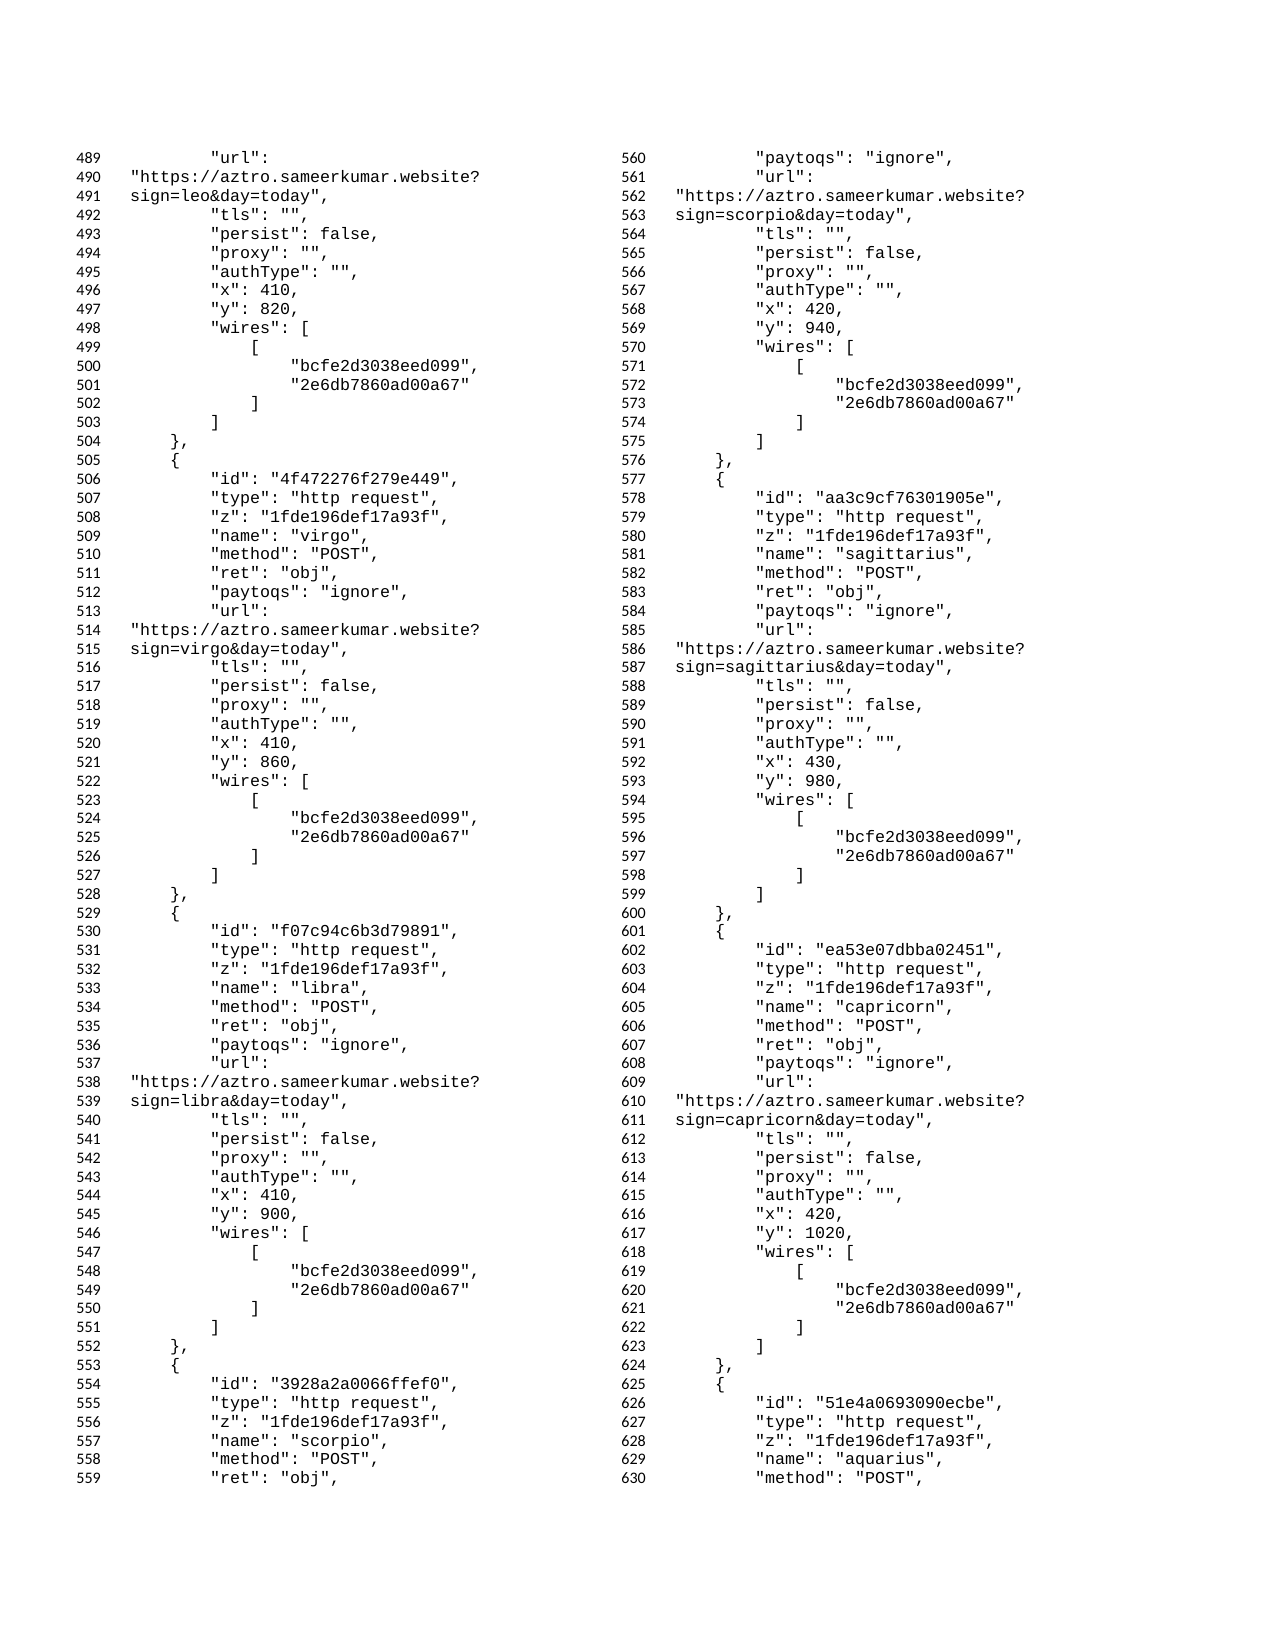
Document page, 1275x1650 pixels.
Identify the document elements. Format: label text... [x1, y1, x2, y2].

text "authType": "", [130, 1168, 600, 1187]
text "type": "http request", [675, 1413, 1145, 1432]
text { [675, 471, 1145, 489]
text "type": "http request", [675, 961, 1145, 979]
text ] [130, 414, 600, 433]
text "type": "http request", [130, 489, 600, 508]
text { [130, 1357, 600, 1376]
text "tls": "", [675, 225, 1145, 244]
text { [130, 452, 600, 471]
text "x": 410, [130, 282, 600, 301]
text "name": "virgo", [130, 527, 600, 546]
text "x": 420, [675, 1206, 1145, 1225]
text "id": "51e4a0693090ecbe", [675, 1394, 1145, 1413]
text "url": "https://aztro.sameerkumar.website?sign=virgo&day=today", [130, 602, 600, 659]
text "ret": "obj", [130, 565, 600, 584]
text ] [130, 848, 600, 866]
text ] [130, 1300, 600, 1319]
text "2e6db7860ad00a67" [130, 829, 600, 848]
text "z": "1fde196def17a93f", [130, 508, 600, 527]
text "z": "1fde196def17a93f", [675, 1432, 1145, 1451]
text "proxy": "", [675, 263, 1145, 282]
text "paytoqs": "ignore", [130, 584, 600, 602]
text ] [130, 866, 600, 885]
text "tls": "", [675, 678, 1145, 697]
text [ [675, 810, 1145, 829]
text "url": "https://aztro.sameerkumar.website?sign=scorpio&day=today", [675, 169, 1145, 225]
text }, [130, 885, 600, 904]
text "bcfe2d3038eed099", [675, 376, 1145, 395]
text ] [675, 433, 1145, 452]
text }, [130, 433, 600, 452]
text "y": 860, [130, 753, 600, 772]
text "persist": false, [130, 1130, 600, 1149]
text "id": "aa3c9cf76301905e", [675, 489, 1145, 508]
text "tls": "", [130, 207, 600, 225]
text { [675, 1376, 1145, 1394]
text }, [675, 1357, 1145, 1376]
text "type": "http request", [675, 508, 1145, 527]
text "y": 900, [130, 1206, 600, 1225]
text ] [675, 885, 1145, 904]
text "persist": false, [675, 1149, 1145, 1168]
text "bcfe2d3038eed099", [130, 810, 600, 829]
text "x": 410, [130, 1187, 600, 1206]
text "authType": "", [130, 716, 600, 734]
text "method": "POST", [675, 1470, 1145, 1489]
text "wires": [ [675, 791, 1145, 810]
text "persist": false, [675, 244, 1145, 263]
text [ [130, 1243, 600, 1262]
text [ [675, 357, 1145, 376]
text "bcfe2d3038eed099", [130, 1262, 600, 1281]
text "url": "https://aztro.sameerkumar.website?sign=sagittarius&day=today", [675, 621, 1145, 678]
text "z": "1fde196def17a93f", [130, 961, 600, 979]
text "tls": "", [675, 1130, 1145, 1149]
text "proxy": "", [130, 244, 600, 263]
text "paytoqs": "ignore", [130, 1036, 600, 1055]
text "y": 820, [130, 301, 600, 320]
text "tls": "", [130, 1112, 600, 1130]
text ] [130, 395, 600, 414]
text "2e6db7860ad00a67" [675, 395, 1145, 414]
text "tls": "", [130, 659, 600, 678]
text ] [675, 1319, 1145, 1338]
text "proxy": "", [675, 1168, 1145, 1187]
text "method": "POST", [675, 565, 1145, 584]
text "persist": false, [130, 225, 600, 244]
text "paytoqs": "ignore", [675, 602, 1145, 621]
text ] [675, 414, 1145, 433]
text { [130, 904, 600, 923]
text "proxy": "", [675, 716, 1145, 734]
text { [675, 923, 1145, 942]
text "name": "libra", [130, 979, 600, 998]
text "wires": [ [130, 320, 600, 338]
text "ret": "obj", [675, 1036, 1145, 1055]
text "wires": [ [130, 772, 600, 791]
text "2e6db7860ad00a67" [130, 376, 600, 395]
text "x": 410, [130, 734, 600, 753]
text "paytoqs": "ignore", [675, 1055, 1145, 1074]
text "url": "https://aztro.sameerkumar.website?sign=libra&day=today", [130, 1055, 600, 1112]
text "proxy": "", [130, 1149, 600, 1168]
text "url": "https://aztro.sameerkumar.website?sign=leo&day=today", [130, 150, 600, 207]
text "id": "4f472276f279e449", [130, 471, 600, 489]
text "id": "ea53e07dbba02451", [675, 942, 1145, 961]
text "z": "1fde196def17a93f", [675, 979, 1145, 998]
text "name": "capricorn", [675, 998, 1145, 1017]
text "y": 940, [675, 320, 1145, 338]
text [675, 150, 1145, 169]
text "bcfe2d3038eed099", [675, 1281, 1145, 1300]
text "authType": "", [675, 282, 1145, 301]
text ] [130, 1319, 600, 1338]
text "authType": "", [675, 734, 1145, 753]
text "wires": [ [130, 1225, 600, 1243]
text "method": "POST", [130, 998, 600, 1017]
text "ret": "obj", [130, 1017, 600, 1036]
text "2e6db7860ad00a67" [130, 1281, 600, 1300]
text ] [675, 1338, 1145, 1357]
text "2e6db7860ad00a67" [675, 848, 1145, 866]
text "z": "1fde196def17a93f", [675, 527, 1145, 546]
text "name": "scorpio", [130, 1432, 600, 1451]
text [ [675, 1262, 1145, 1281]
text ] [675, 866, 1145, 885]
text "y": 980, [675, 772, 1145, 791]
text [ [130, 338, 600, 357]
text "type": "http request", [130, 942, 600, 961]
text "method": "POST", [130, 1451, 600, 1470]
text "name": "aquarius", [675, 1451, 1145, 1470]
text "z": "1fde196def17a93f", [130, 1413, 600, 1432]
text "bcfe2d3038eed099", [675, 829, 1145, 848]
text "id": "f07c94c6b3d79891", [130, 923, 600, 942]
text }, [675, 452, 1145, 471]
text }, [130, 1338, 600, 1357]
text }, [675, 904, 1145, 923]
text "ret": "obj", [130, 1470, 600, 1489]
text "x": 430, [675, 753, 1145, 772]
text "y": 1020, [675, 1225, 1145, 1243]
text "id": "3928a2a0066ffef0", [130, 1376, 600, 1394]
text "url": "https://aztro.sameerkumar.website?sign=capricorn&day=today", [675, 1074, 1145, 1130]
text "type": "http request", [130, 1394, 600, 1413]
text "authType": "", [675, 1187, 1145, 1206]
text "method": "POST", [130, 546, 600, 565]
text "2e6db7860ad00a67" [675, 1300, 1145, 1319]
text "authType": "", [130, 263, 600, 282]
text "persist": false, [130, 678, 600, 697]
text [ [130, 791, 600, 810]
text "persist": false, [675, 697, 1145, 716]
text "ret": "obj", [675, 584, 1145, 602]
text "wires": [ [675, 1243, 1145, 1262]
text "wires": [ [675, 338, 1145, 357]
text "x": 420, [675, 301, 1145, 320]
text "bcfe2d3038eed099", [130, 357, 600, 376]
text "name": "sagittarius", [675, 546, 1145, 565]
text "proxy": "", [130, 697, 600, 716]
text "method": "POST", [675, 1017, 1145, 1036]
